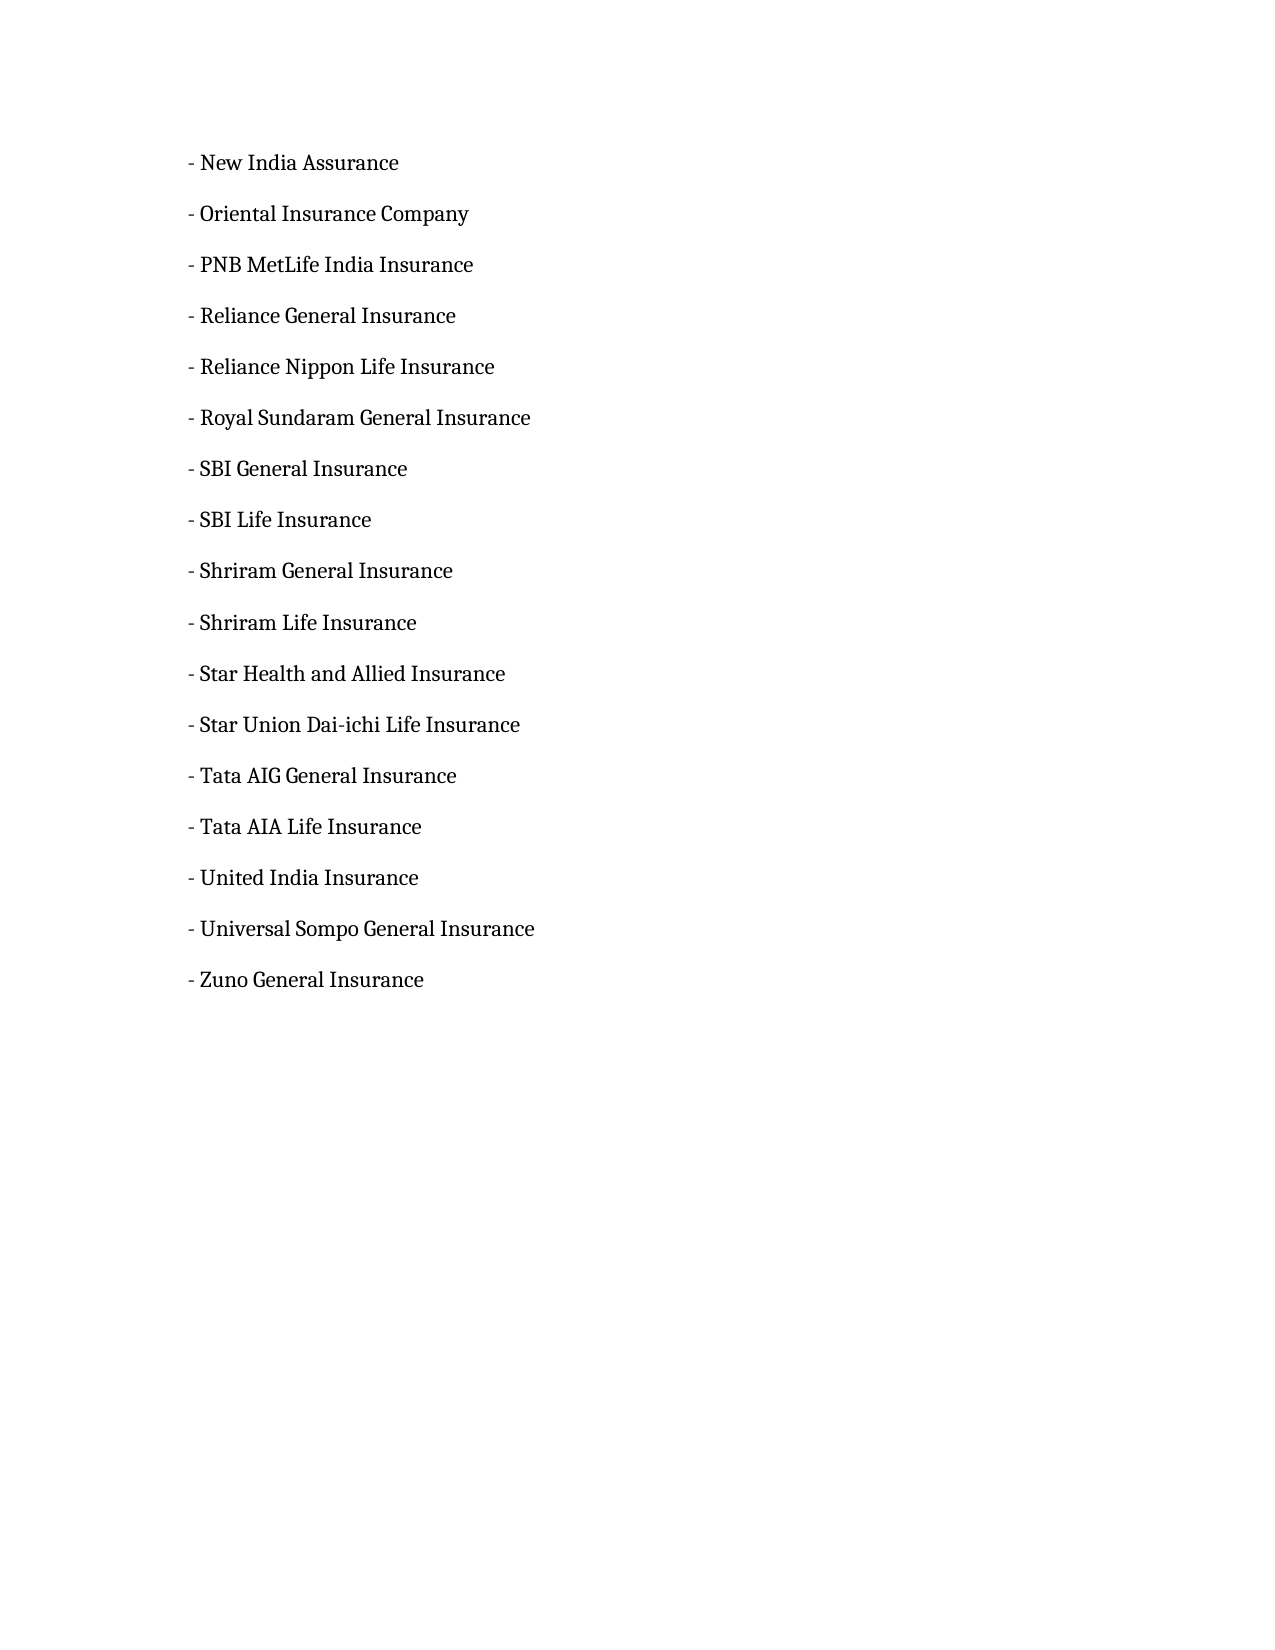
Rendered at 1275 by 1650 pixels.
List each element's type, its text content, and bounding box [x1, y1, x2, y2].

text - Zuno General Insurance [187, 967, 1087, 993]
text - Oriental Insurance Company [187, 201, 1087, 227]
text - Shriram General Insurance [187, 558, 1087, 585]
text - New India Assurance [187, 150, 1087, 176]
text - SBI General Insurance [187, 456, 1087, 483]
text - Tata AIG General Insurance [187, 762, 1087, 789]
text - SBI Life Insurance [187, 507, 1087, 534]
text - Reliance General Insurance [187, 303, 1087, 329]
text - Star Health and Allied Insurance [187, 660, 1087, 687]
text - Tata AIA Life Insurance [187, 813, 1087, 840]
text - Shriram Life Insurance [187, 609, 1087, 636]
text - Reliance Nippon Life Insurance [187, 354, 1087, 381]
text - Star Union Dai-ichi Life Insurance [187, 711, 1087, 738]
text - United India Insurance [187, 864, 1087, 891]
text - PNB MetLife India Insurance [187, 252, 1087, 278]
text - Universal Sompo General Insurance [187, 916, 1087, 942]
text - Royal Sundaram General Insurance [187, 405, 1087, 432]
